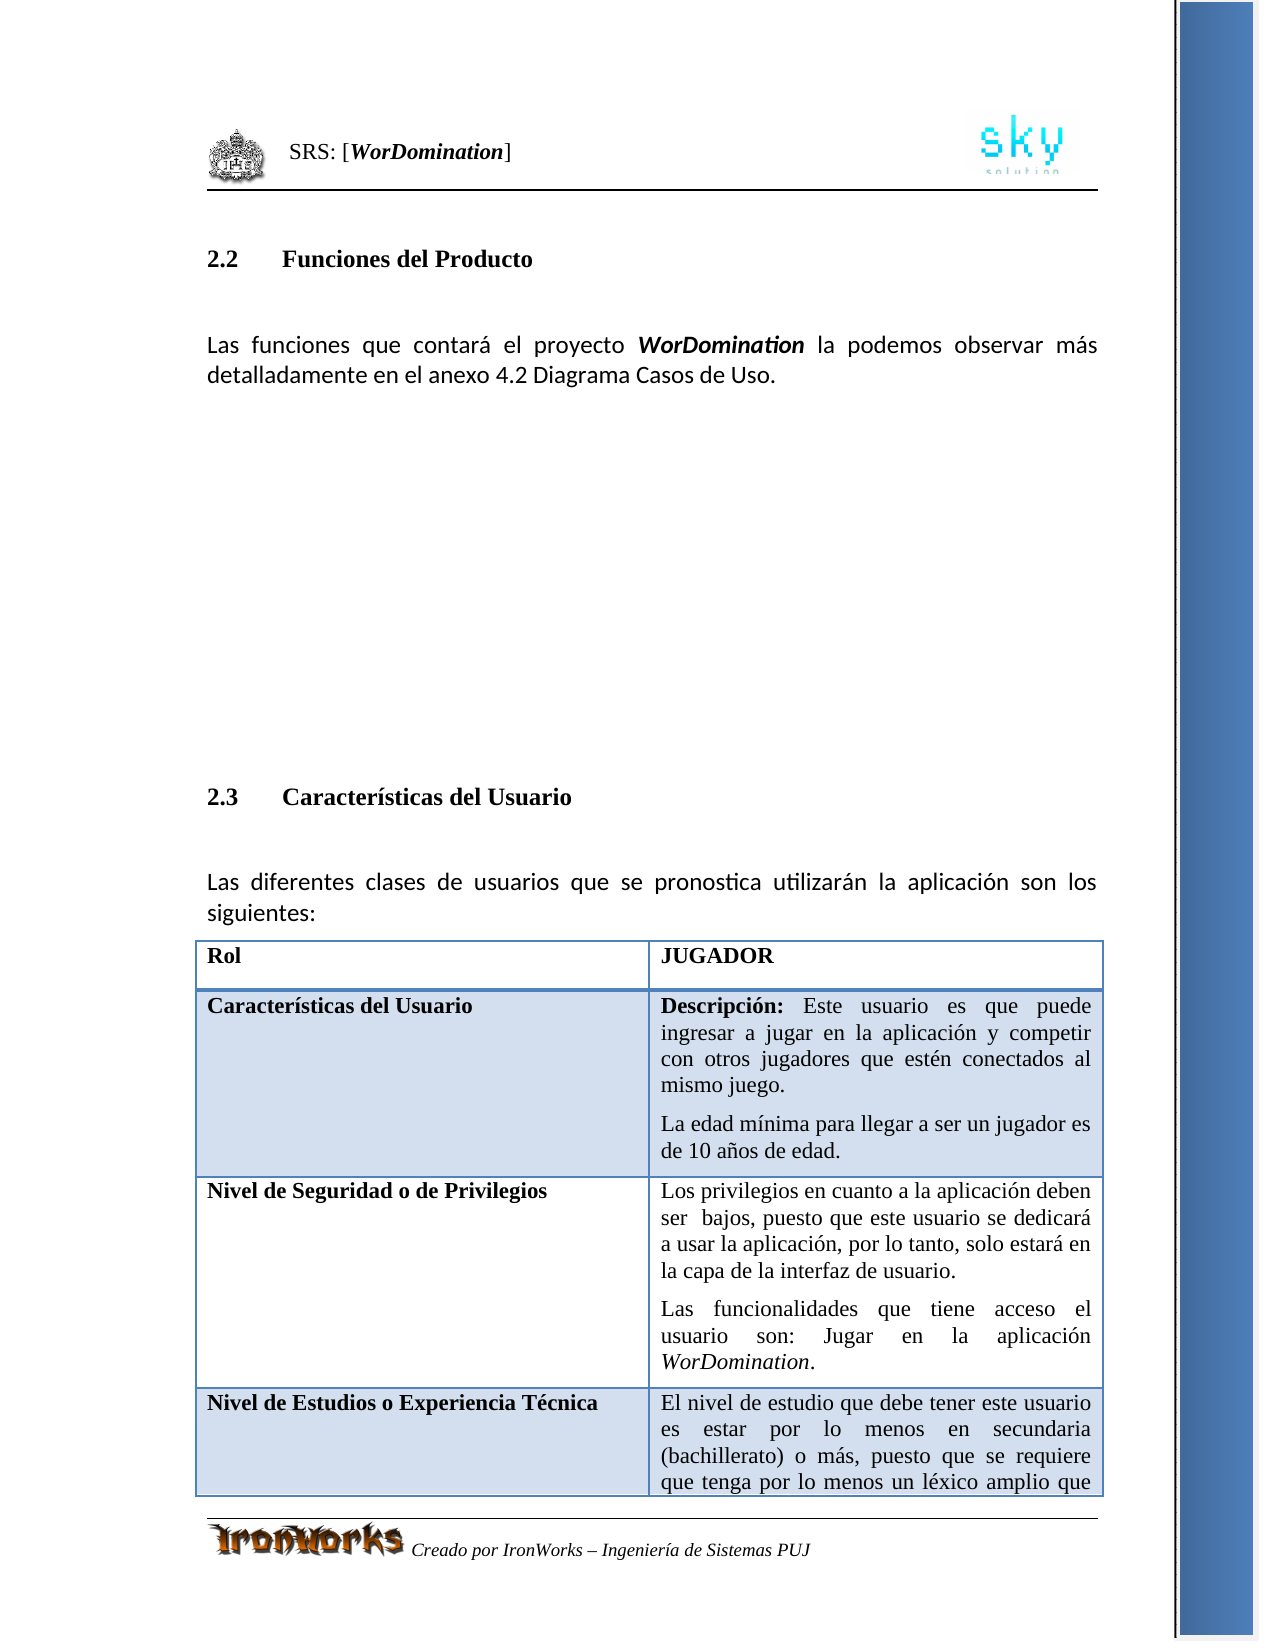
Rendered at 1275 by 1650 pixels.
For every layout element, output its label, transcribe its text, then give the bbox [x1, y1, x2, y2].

subtitle Funciones del Producto [207, 244, 1098, 273]
table_cell Los privilegios en cuanto a la aplicación deben ser bajos, puesto que este usuario se dedicará a usar la aplicación, por lo tanto, solo estará en la capa de la interfaz de usuario. Las funcionalidades que tiene acceso el usuario son: Jugar en la aplicación WorDomination. [650, 1178, 1102, 1387]
picture [206, 1521, 407, 1557]
picture [206, 127, 268, 187]
table_header JUGADOR [650, 942, 1102, 988]
table_cell Características del Usuario [197, 992, 648, 1176]
subtitle Características del Usuario [207, 782, 1098, 811]
picture [1173, 0, 1177, 1638]
picture [965, 108, 1080, 174]
text Las diferentes clases de usuarios que se pronostica utilizarán la aplicación son los siguientes: [207, 866, 1098, 927]
table_cell Nivel de Seguridad o de Privilegios [197, 1178, 648, 1387]
table_cell Descripción: Este usuario es que puede ingresar a jugar en la aplicación y competir con otros jugadores que estén conectados al mismo juego. La edad mínima para llegar a ser un jugador es de 10 años de edad. [650, 992, 1102, 1176]
table_header Rol [197, 942, 648, 988]
text Las funciones que contará el proyecto WorDomination la podemos observar más detalladamente en el anexo 4.2 Diagrama Casos de Uso. [207, 329, 1098, 390]
table_cell Nivel de Estudios o Experiencia Técnica [197, 1389, 648, 1494]
